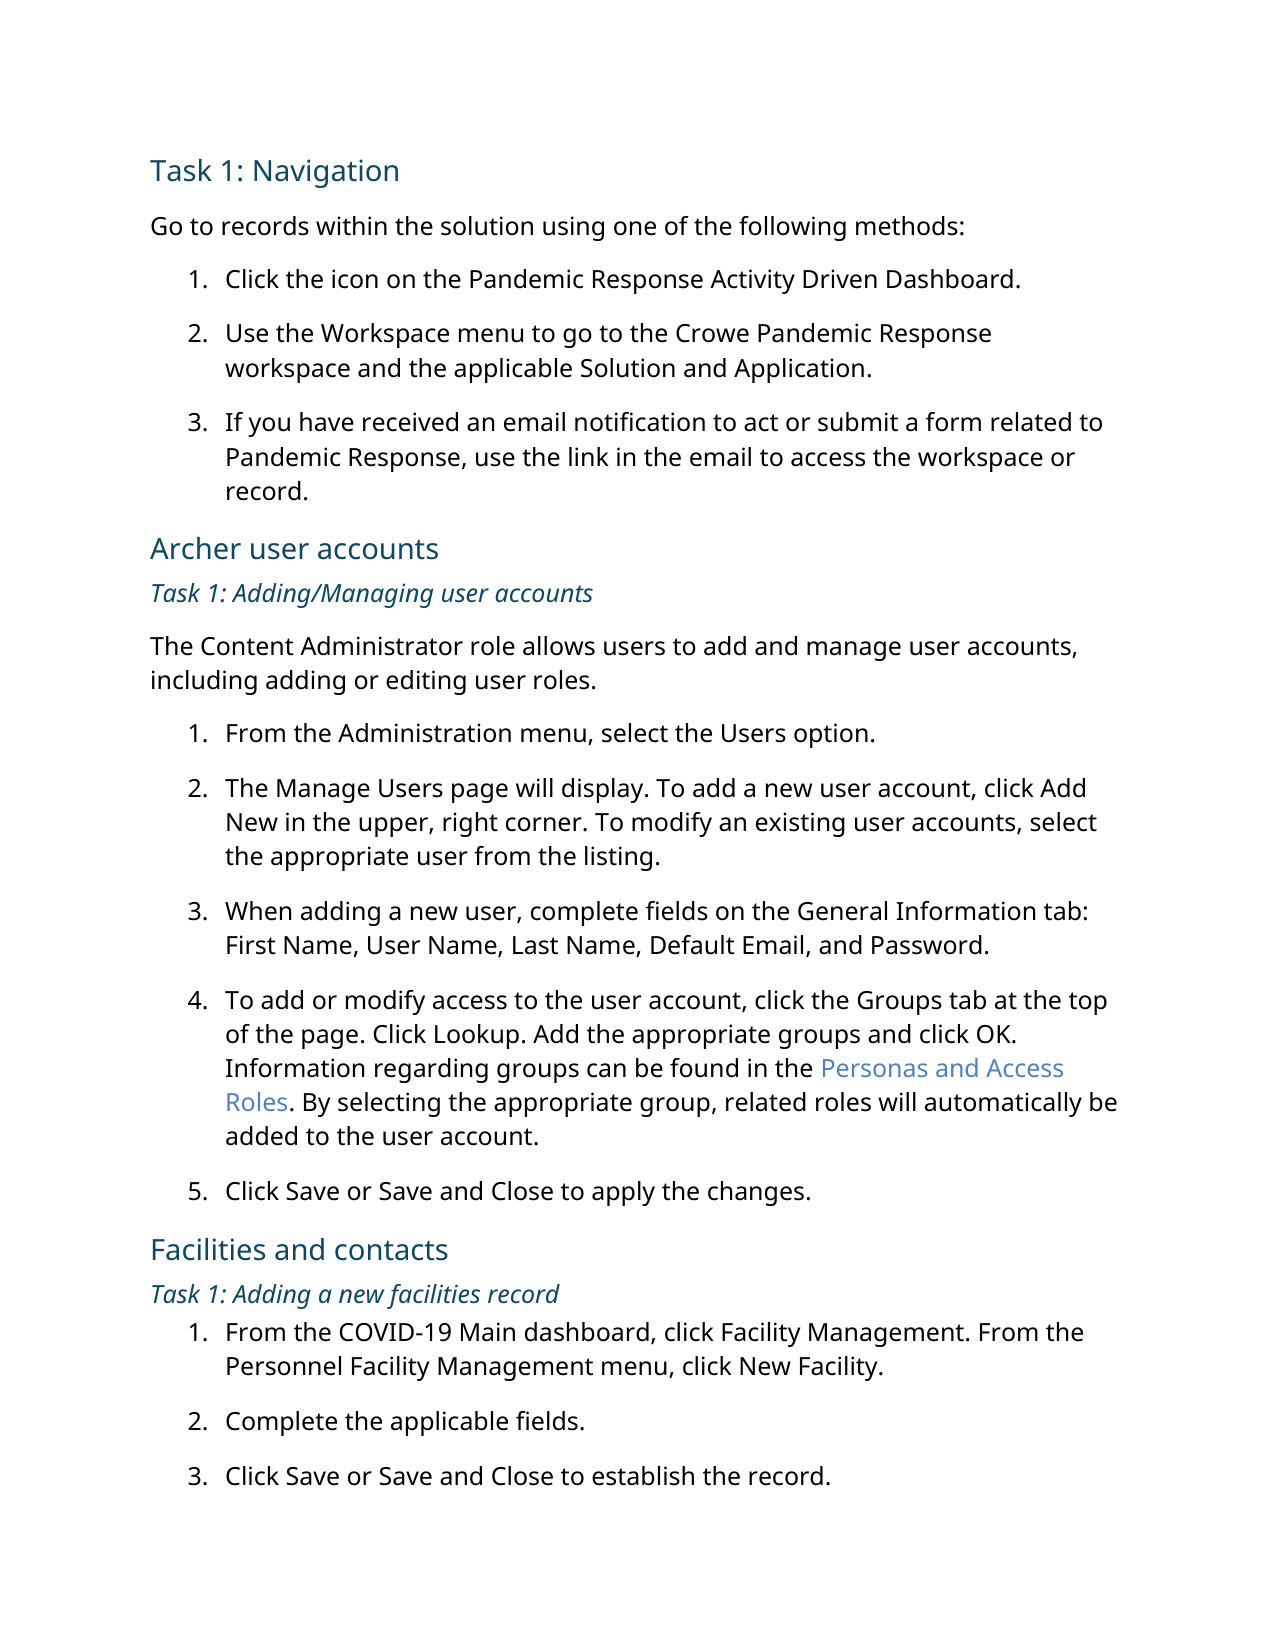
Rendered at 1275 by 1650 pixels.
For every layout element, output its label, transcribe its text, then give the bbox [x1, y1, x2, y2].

list From the COVID-19 Main dashboard, click Facility Management. From the Personnel Facility Management menu, click New Facility. [187, 1315, 1125, 1383]
subtitle Task 1: Navigation [150, 150, 1125, 190]
list To add or modify access to the user account, click the Groups tab at the top of the page. Click Lookup. Add the appropriate groups and click OK. Information regarding groups can be found in the Personas and Access Roles. By selecting the appropriate group, related roles will automatically be added to the user account. [187, 983, 1125, 1153]
subtitle Task 1: Adding a new facilities record [150, 1277, 1125, 1311]
list Click Save or Save and Close to establish the record. [187, 1459, 1125, 1493]
text Go to records within the solution using one of the following methods: [150, 208, 1125, 242]
list Click the icon on the Pandemic Response Activity Driven Dashboard. [187, 261, 1125, 295]
list Click Save or Save and Close to apply the changes. [187, 1174, 1125, 1208]
list When adding a new user, complete fields on the General Information tab: First Name, User Name, Last Name, Default Email, and Password. [187, 894, 1125, 962]
subtitle Archer user accounts [150, 528, 1125, 568]
list If you have received an email notification to act or submit a form related to Pandemic Response, use the link in the email to access the workspace or record. [187, 405, 1125, 507]
subtitle Facilities and contacts [150, 1229, 1125, 1268]
subtitle Task 1: Adding/Managing user accounts [150, 576, 1125, 610]
list Use the Workspace menu to go to the Crowe Pandemic Response workspace and the applicable Solution and Application. [187, 316, 1125, 384]
list From the Administration menu, select the Users option. [187, 716, 1125, 750]
list The Manage Users page will display. To add a new user account, click Add New in the upper, right corner. To modify an existing user accounts, select the appropriate user from the listing. [187, 771, 1125, 873]
list Complete the applicable fields. [187, 1404, 1125, 1438]
text The Content Administrator role allows users to add and manage user accounts, including adding or editing user roles. [150, 629, 1125, 697]
